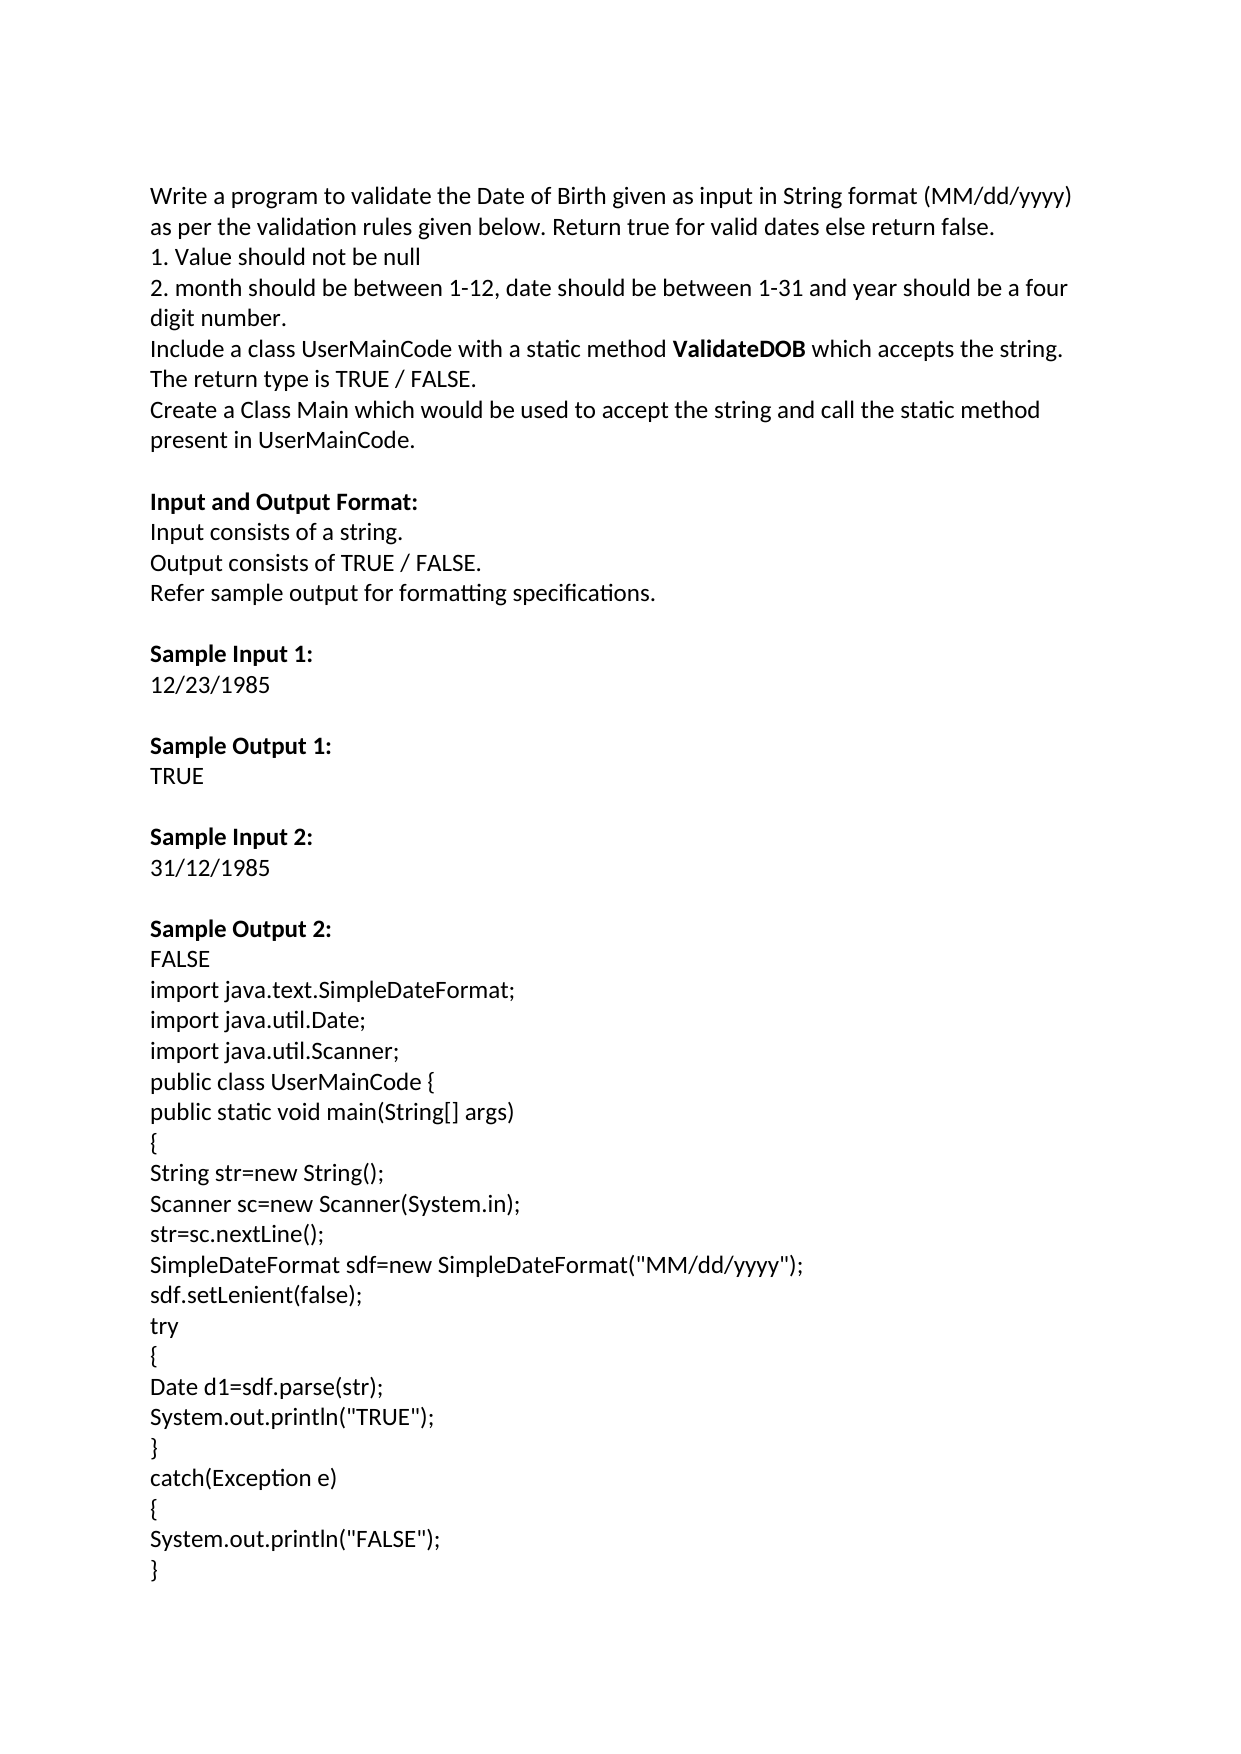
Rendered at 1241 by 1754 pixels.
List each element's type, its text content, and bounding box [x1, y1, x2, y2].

text Scanner sc=new Scanner(System.in); [150, 1188, 1090, 1218]
text Date d1=sdf.parse(str); [150, 1371, 1090, 1401]
text str=sc.nextLine(); [150, 1218, 1090, 1249]
text { [150, 1127, 1090, 1157]
text import java.util.Scanner; [150, 1035, 1090, 1066]
text System.out.println("FALSE"); [150, 1523, 1090, 1554]
text String str=new String(); [150, 1157, 1090, 1188]
text import java.util.Date; [150, 1004, 1090, 1035]
text System.out.println("TRUE"); [150, 1401, 1090, 1432]
text public class UserMainCode { [150, 1066, 1090, 1096]
text } [150, 1554, 1090, 1584]
text Write a program to validate the Date of Birth given as input in String format (MM/dd/yyyy) as per the validation rules given below. Return true for valid dates else return false. 1. Value should not be null 2. month should be between 1-12, date should be between 1-31 and year should be a four digit number. Include a class UserMainCode with a static method ValidateDOB which accepts the string. The return type is TRUE / FALSE. Create a Class Main which would be used to accept the string and call the static method present in UserMainCode. Input and Output Format: Input consists of a string. Output consists of TRUE / FALSE. Refer sample output for formatting specifications. Sample Input 1: 12/23/1985 Sample Output 1: TRUE Sample Input 2: 31/12/1985 Sample Output 2: FALSE [150, 150, 1090, 974]
text try [150, 1310, 1090, 1340]
text sdf.setLenient(false); [150, 1279, 1090, 1310]
text { [150, 1493, 1090, 1523]
text { [150, 1340, 1090, 1371]
text SimpleDateFormat sdf=new SimpleDateFormat("MM/dd/yyyy"); [150, 1249, 1090, 1279]
text import java.text.SimpleDateFormat; [150, 974, 1090, 1004]
text catch(Exception e) [150, 1462, 1090, 1493]
text } [150, 1432, 1090, 1462]
text public static void main(String[] args) [150, 1096, 1090, 1127]
